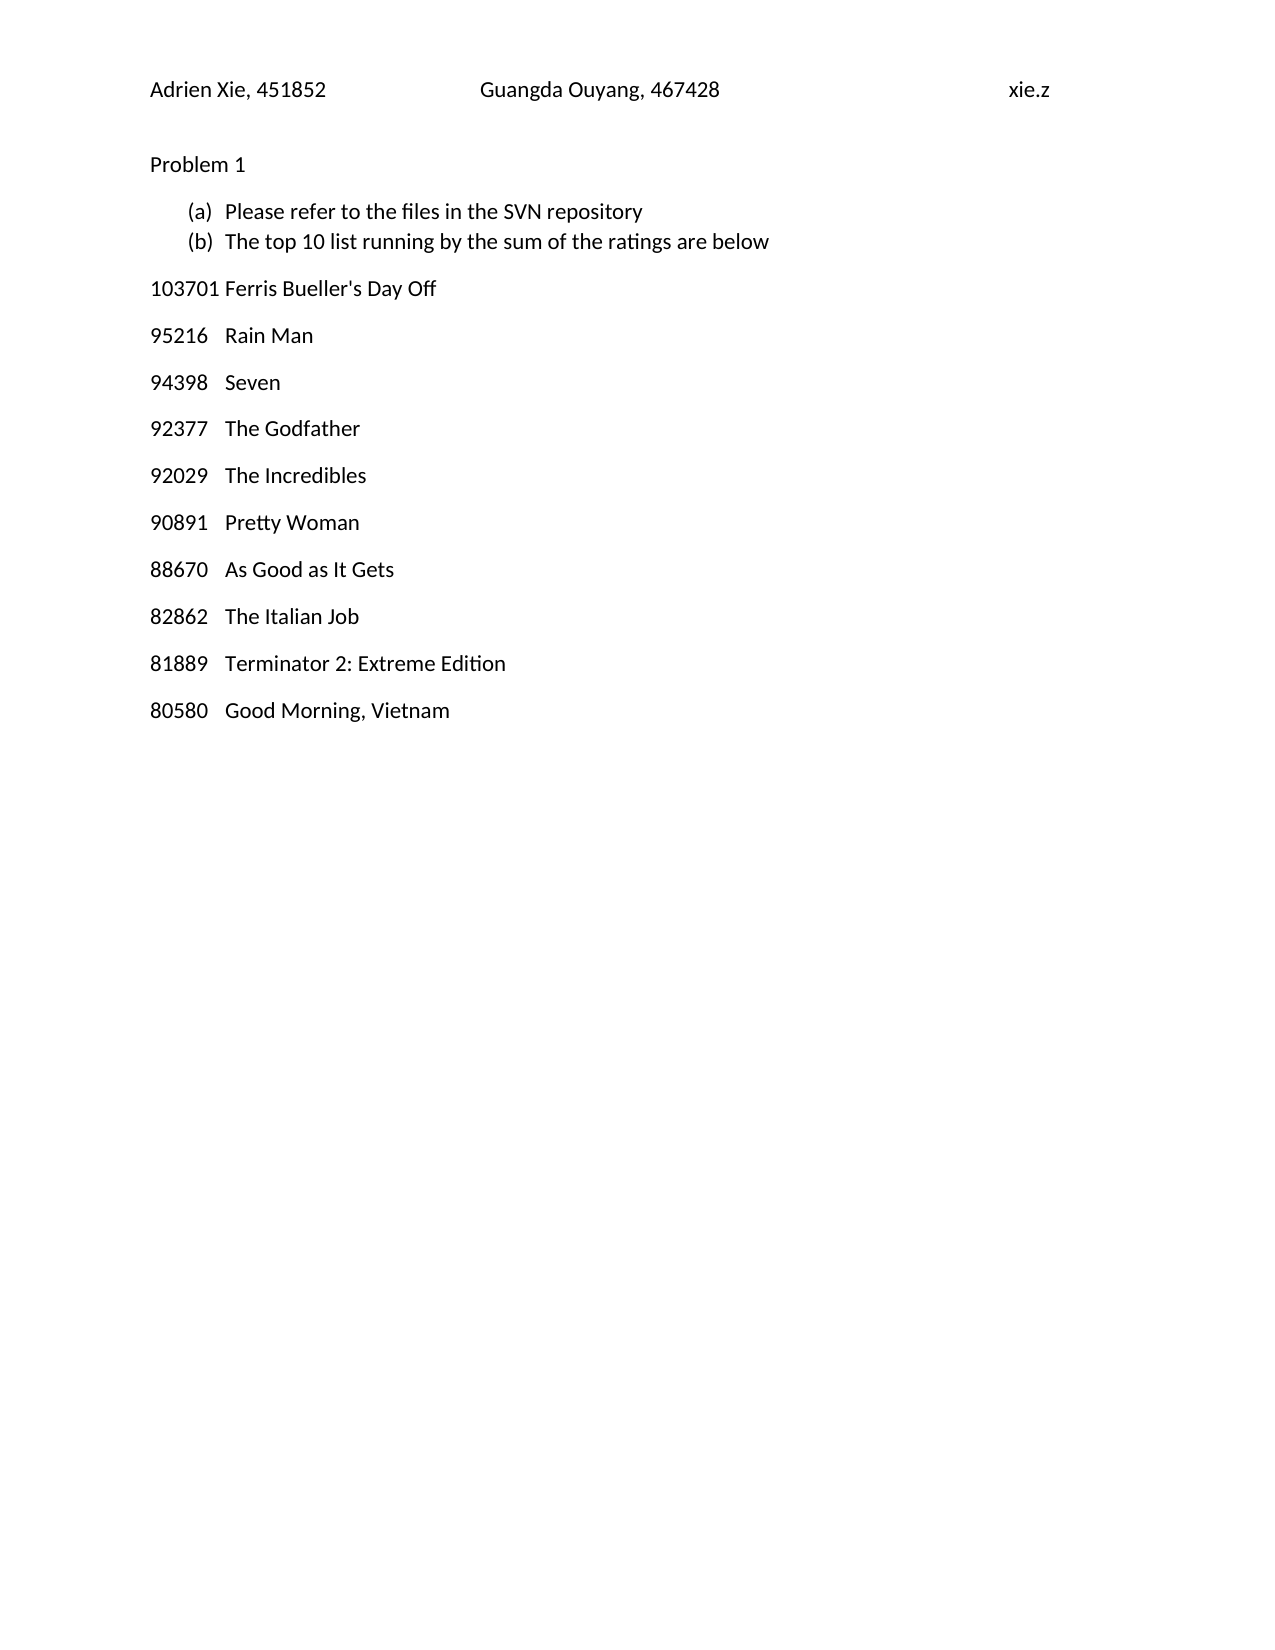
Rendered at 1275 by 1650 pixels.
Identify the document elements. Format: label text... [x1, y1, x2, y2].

list Please refer to the files in the SVN repository [187, 197, 1125, 225]
text 92029 The Incredibles [150, 461, 1125, 489]
text 95216 Rain Man [150, 321, 1125, 349]
text 92377 The Godfather [150, 414, 1125, 443]
text 90891 Pretty Woman [150, 508, 1125, 536]
text 82862 The Italian Job [150, 602, 1125, 630]
text 88670 As Good as It Gets [150, 555, 1125, 583]
text 103701 Ferris Bueller's Day Off [150, 274, 1125, 302]
text Problem 1 [150, 150, 1125, 178]
text 81889 Terminator 2: Extreme Edition [150, 649, 1125, 677]
list The top 10 list running by the sum of the ratings are below [187, 227, 1125, 255]
text 80580 Good Morning, Vietnam [150, 696, 1125, 724]
text 94398 Seven [150, 368, 1125, 396]
